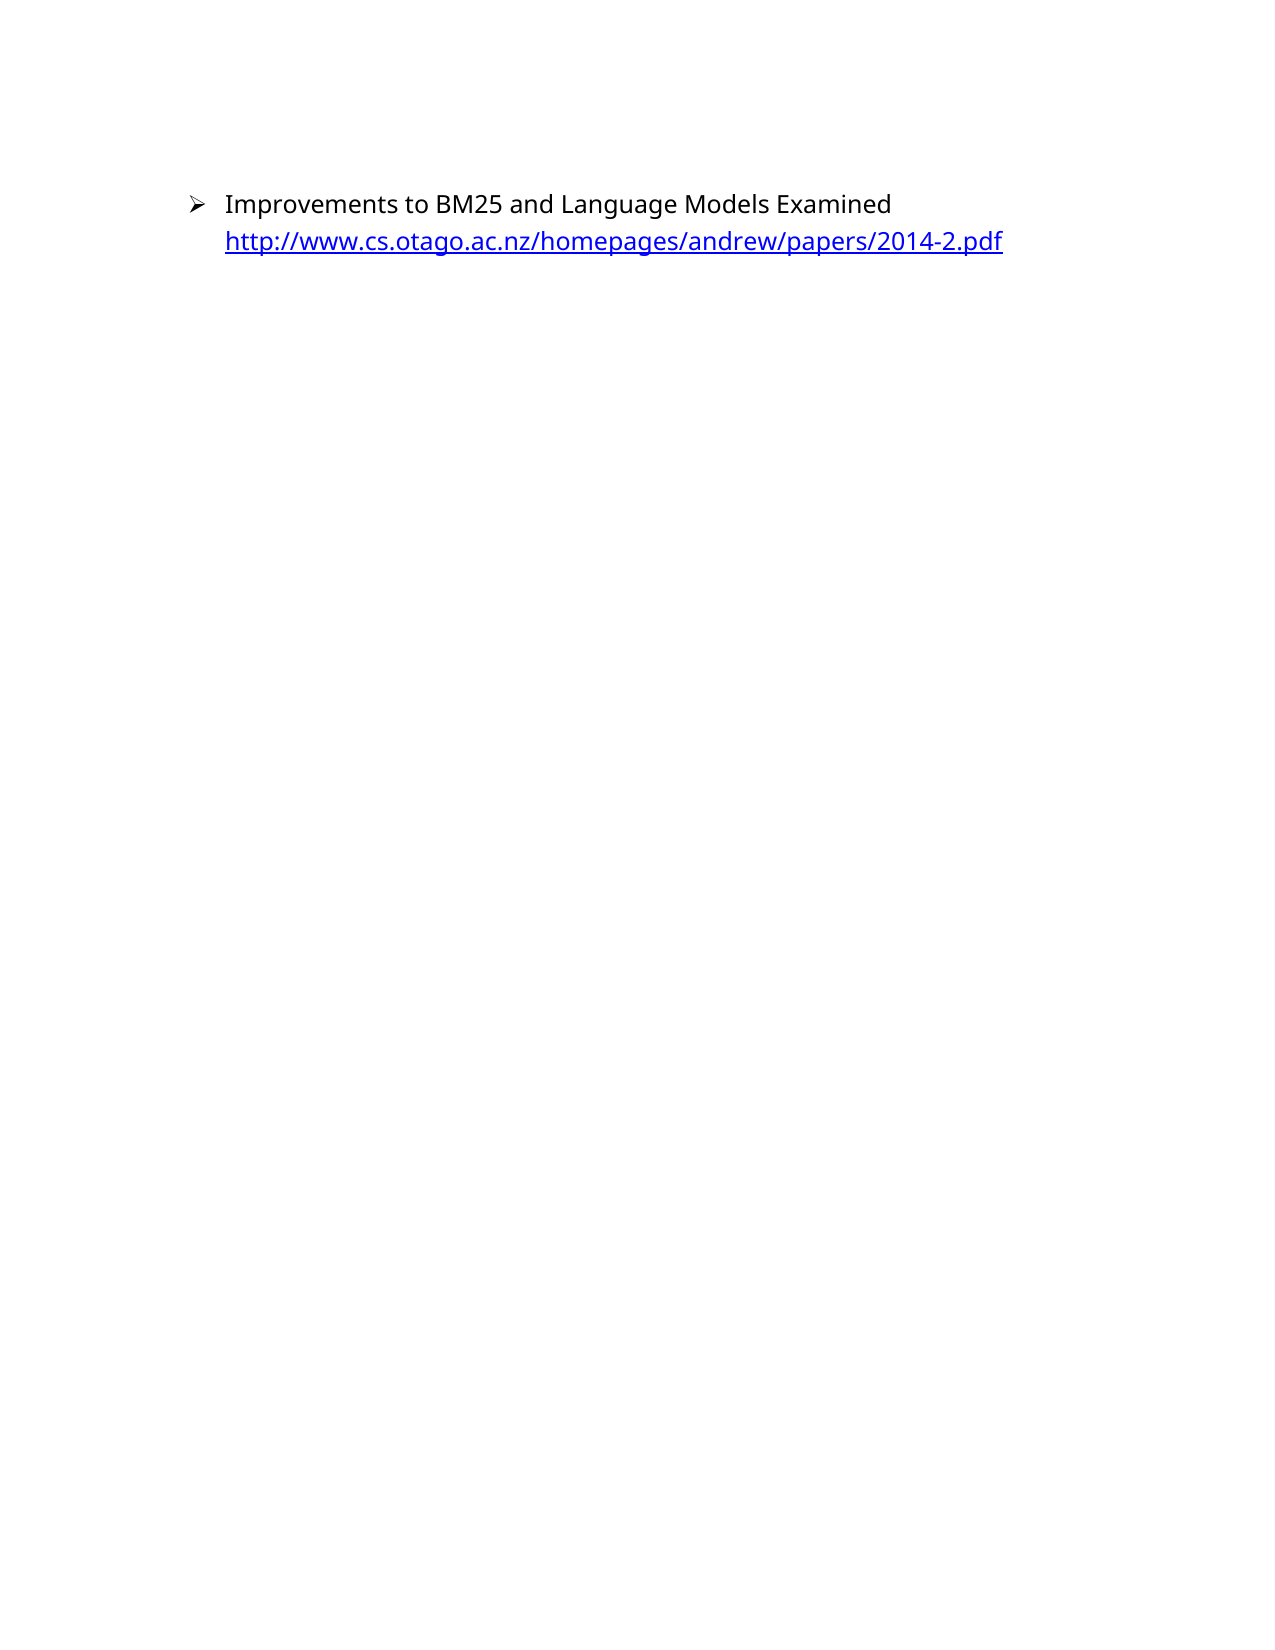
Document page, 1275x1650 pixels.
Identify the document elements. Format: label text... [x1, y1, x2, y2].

list Improvements to BM25 and Language Models Examined [187, 187, 1125, 221]
list http://www.cs.otago.ac.nz/homepages/andrew/papers/2014-2.pdf [225, 223, 1125, 258]
